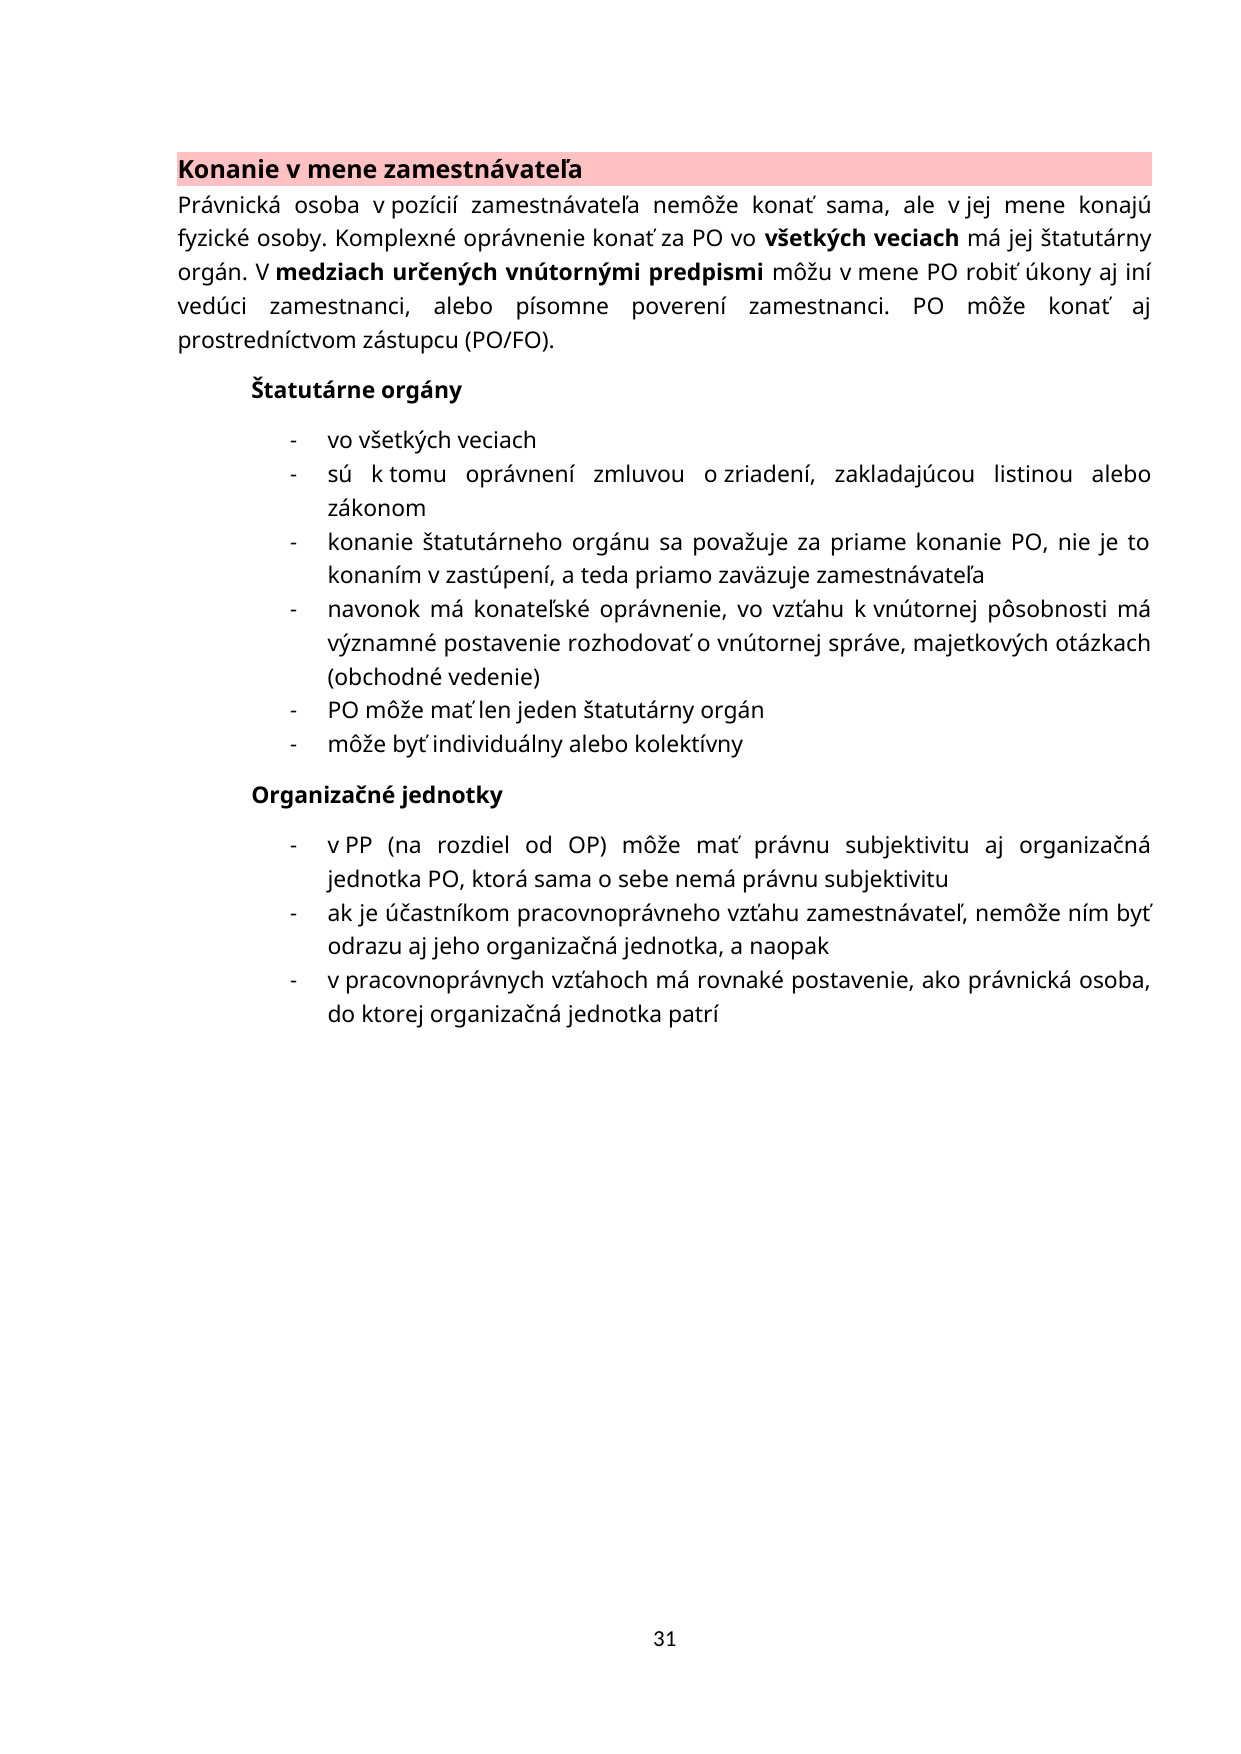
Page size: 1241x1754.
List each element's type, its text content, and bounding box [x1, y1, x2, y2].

list v pracovnoprávnych vzťahoch má rovnaké postavenie, ako právnická osoba, do ktorej organizačná jednotka patrí [290, 964, 1152, 1029]
list vo všetkých veciach [290, 424, 1152, 456]
text Konanie v mene zamestnávateľa [177, 152, 1152, 186]
list sú k tomu oprávnení zmluvou o zriadení, zakladajúcou listinou alebo zákonom [290, 458, 1152, 523]
list môže byť individuálny alebo kolektívny [290, 728, 1152, 759]
text Organizačné jednotky [251, 779, 1152, 810]
list v PP (na rozdiel od OP) môže mať právnu subjektivitu aj organizačná jednotka PO, ktorá sama o sebe nemá právnu subjektivitu [290, 829, 1152, 894]
list navonok má konateľské oprávnenie, vo vzťahu k vnútornej pôsobnosti má významné postavenie rozhodovať o vnútornej správe, majetkových otázkach (obchodné vedenie) [290, 593, 1152, 692]
list PO môže mať len jeden štatutárny orgán [290, 694, 1152, 726]
list konanie štatutárneho orgánu sa považuje za priame konanie PO, nie je to konaním v zastúpení, a teda priamo zaväzuje zamestnávateľa [290, 526, 1152, 591]
text Právnická osoba v pozícií zamestnávateľa nemôže konať sama, ale v jej mene konajú fyzické osoby. Komplexné oprávnenie konať za PO vo všetkých veciach má jej štatutárny orgán. V medziach určených vnútornými predpismi môžu v mene PO robiť úkony aj iní vedúci zamestnanci, alebo písomne poverení zamestnanci. PO môže konať aj prostredníctvom zástupcu (PO/FO). [177, 189, 1152, 355]
text Štatutárne orgány [177, 374, 1152, 405]
list ak je účastníkom pracovnoprávneho vzťahu zamestnávateľ, nemôže ním byť odrazu aj jeho organizačná jednotka, a naopak [290, 897, 1152, 962]
